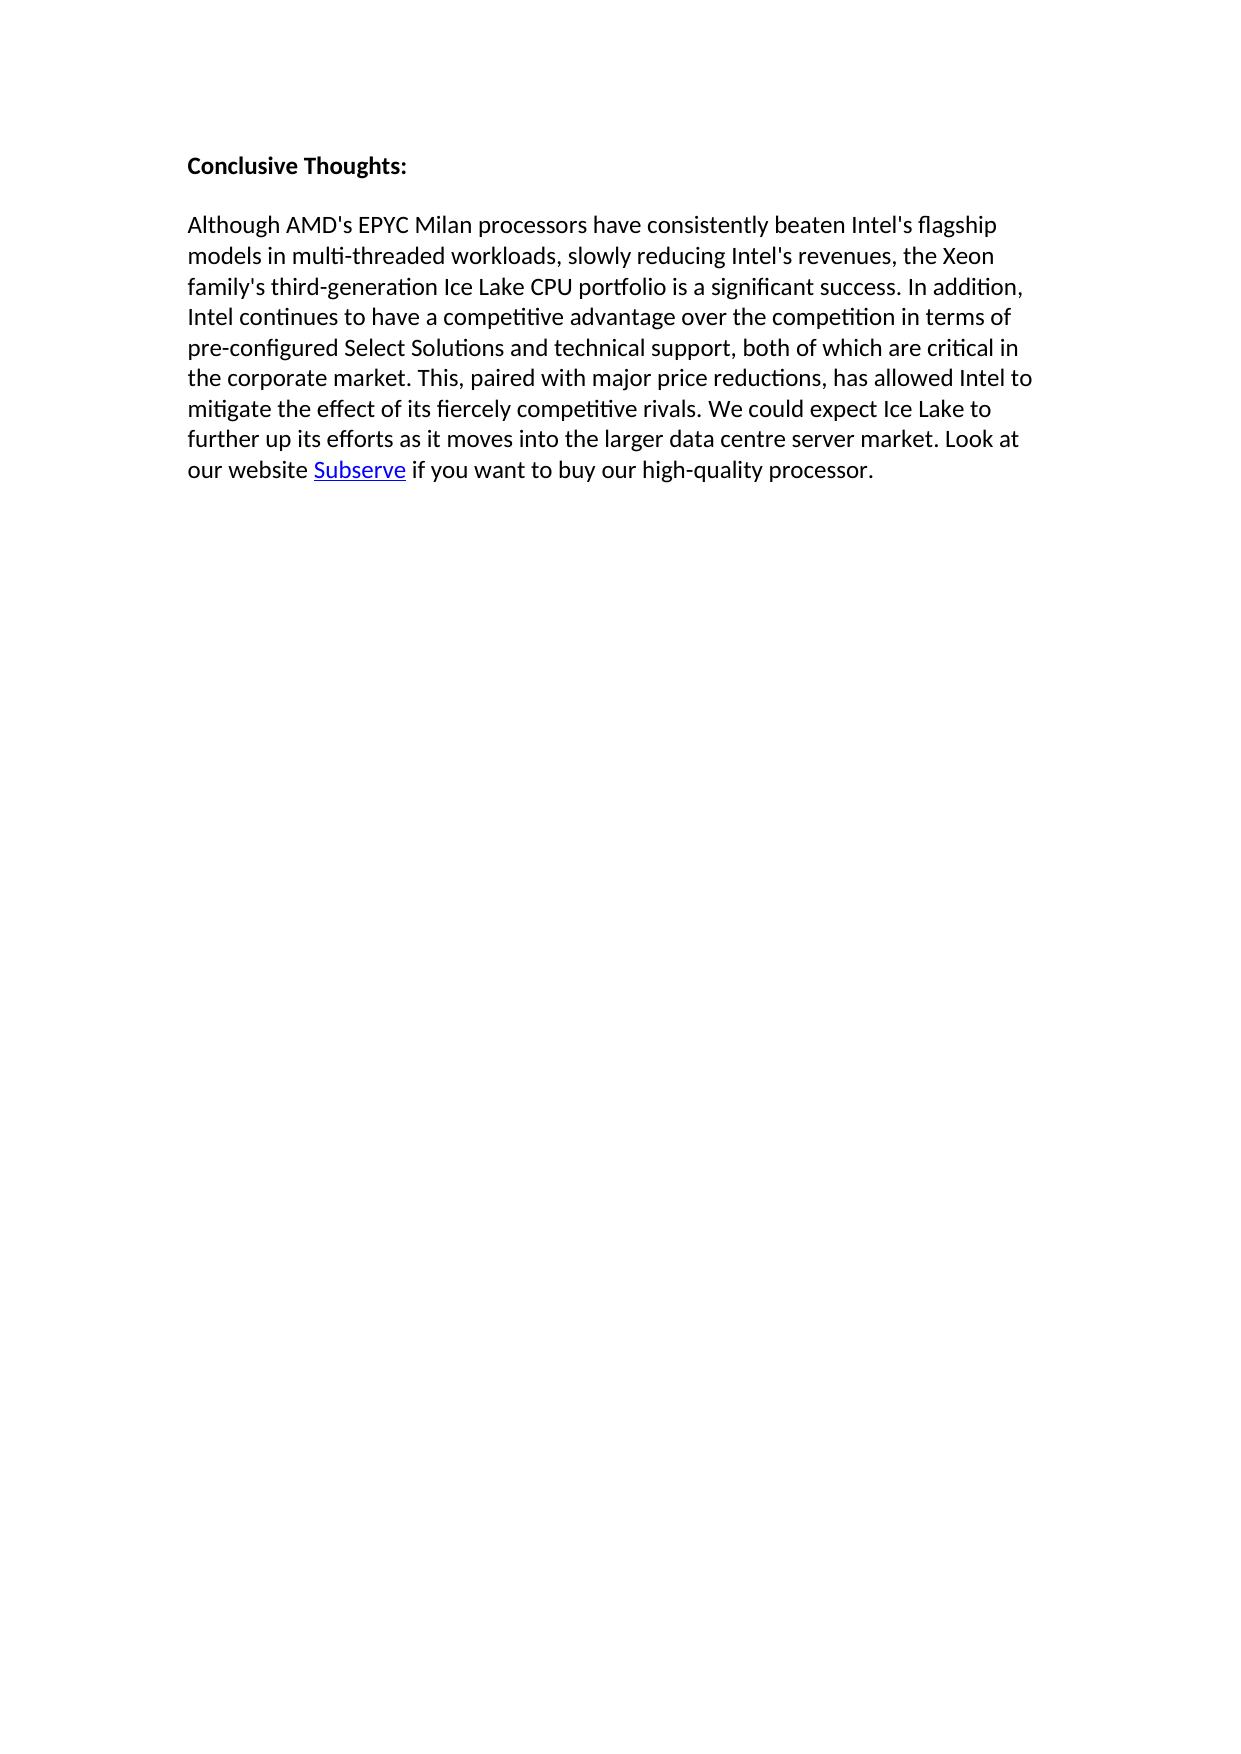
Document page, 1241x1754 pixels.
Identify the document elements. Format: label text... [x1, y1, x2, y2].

text Conclusive Thoughts: [187, 150, 1053, 181]
text Although AMD's EPYC Milan processors have consistently beaten Intel's flagship models in multi-threaded workloads, slowly reducing Intel's revenues, the Xeon family's third-generation Ice Lake CPU portfolio is a significant success. In addition, Intel continues to have a competitive advantage over the competition in terms of pre-configured Select Solutions and technical support, both of which are critical in the corporate market. This, paired with major price reductions, has allowed Intel to mitigate the effect of its fiercely competitive rivals. We could expect Ice Lake to further up its efforts as it moves into the larger data centre server market. Look at our website Subserve if you want to buy our high-quality processor. [187, 210, 1053, 484]
